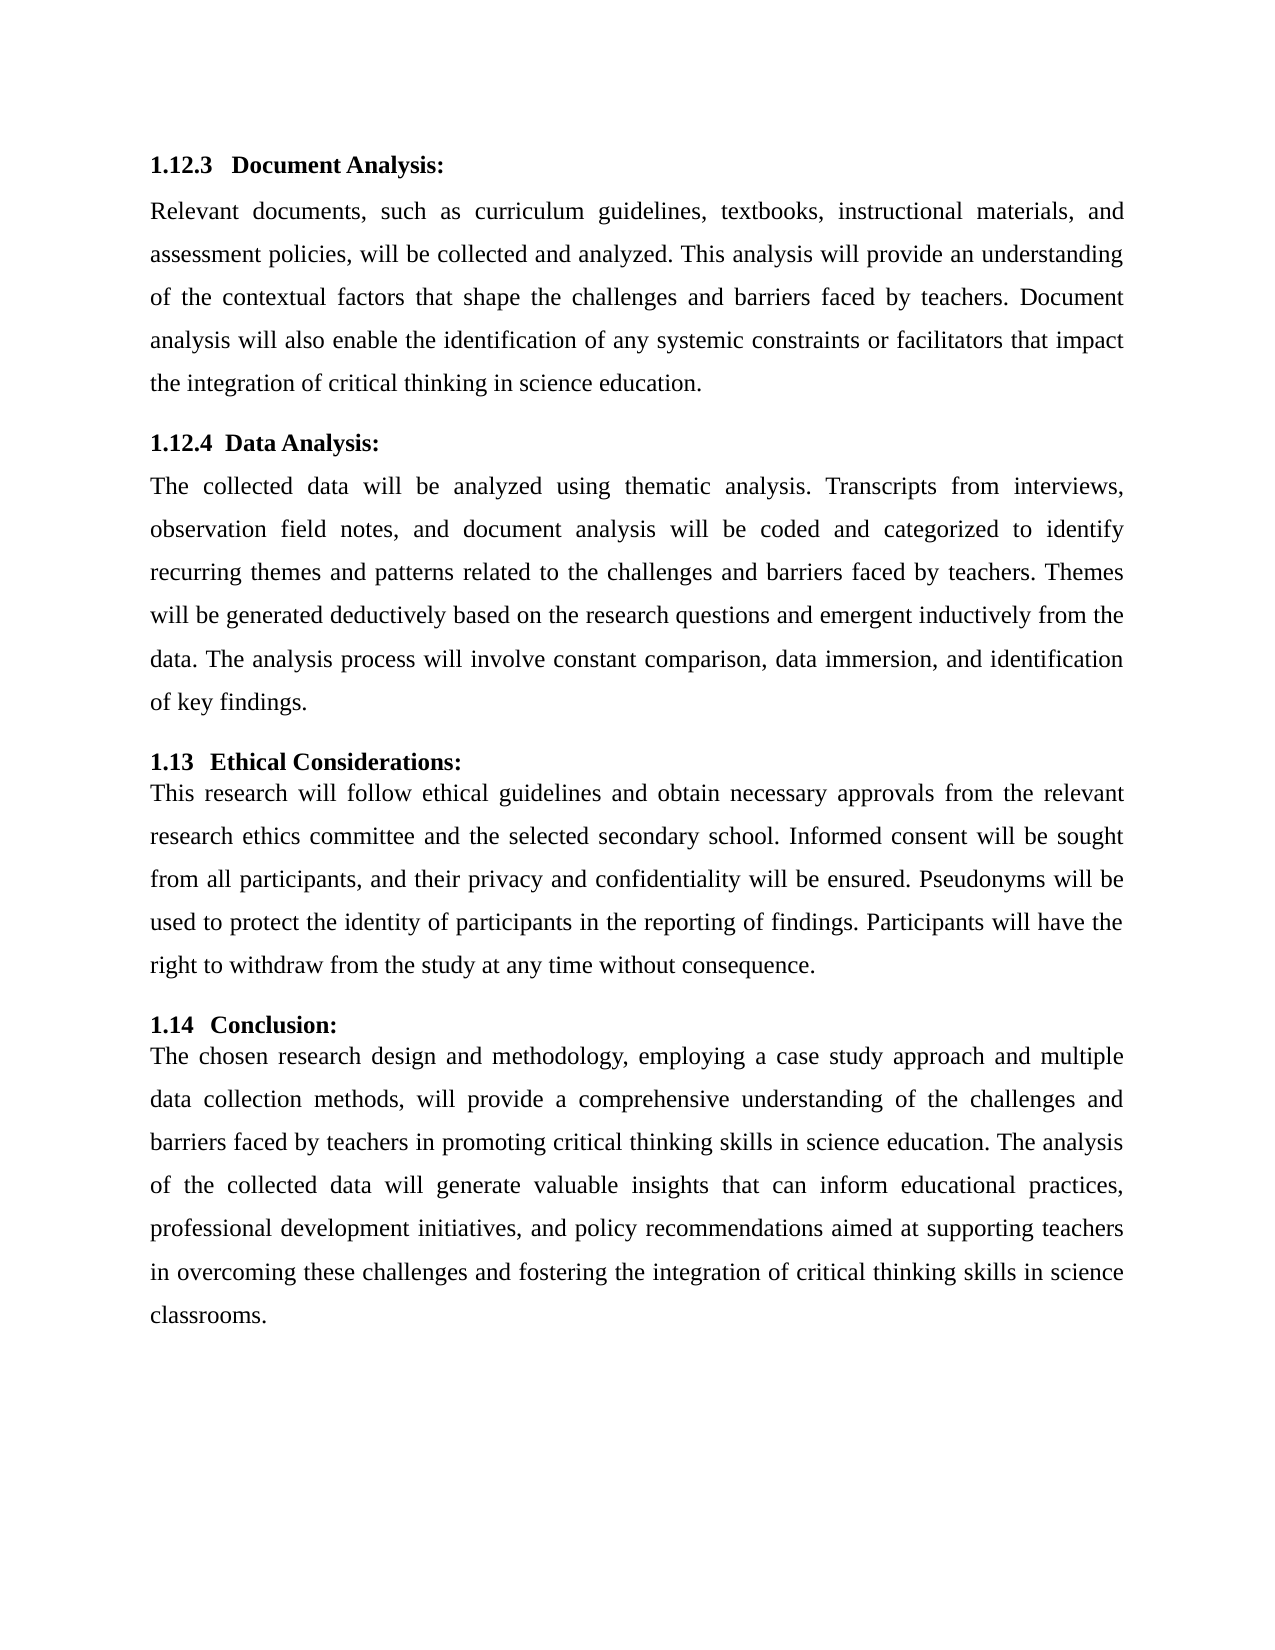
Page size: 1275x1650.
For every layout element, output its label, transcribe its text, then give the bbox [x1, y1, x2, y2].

subtitle Ethical Considerations: [150, 747, 1125, 775]
text The chosen research design and methodology, employing a case study approach and multiple data collection methods, will provide a comprehensive understanding of the challenges and barriers faced by teachers in promoting critical thinking skills in science education. The analysis of the collected data will generate valuable insights that can inform educational practices, professional development initiatives, and policy recommendations aimed at supporting teachers in overcoming these challenges and fostering the integration of critical thinking skills in science classrooms. [150, 1041, 1125, 1328]
subtitle Conclusion: [150, 1010, 1125, 1039]
subtitle Data Analysis: [150, 428, 1125, 457]
text This research will follow ethical guidelines and obtain necessary approvals from the relevant research ethics committee and the selected secondary school. Informed consent will be sought from all participants, and their privacy and confidentiality will be ensured. Pseudonyms will be used to protect the identity of participants in the reporting of findings. Participants will have the right to withdraw from the study at any time without consequence. [150, 778, 1125, 979]
text Relevant documents, such as curriculum guidelines, textbooks, instructional materials, and assessment policies, will be collected and analyzed. This analysis will provide an understanding of the contextual factors that shape the challenges and barriers faced by teachers. Document analysis will also enable the identification of any systemic constraints or facilitators that impact the integration of critical thinking in science education. [150, 196, 1125, 397]
text The collected data will be analyzed using thematic analysis. Transcripts from interviews, observation field notes, and document analysis will be coded and categorized to identify recurring themes and patterns related to the challenges and barriers faced by teachers. Themes will be generated deductively based on the research questions and emergent inductively from the data. The analysis process will involve constant comparison, data immersion, and identification of key findings. [150, 471, 1125, 716]
subtitle Document Analysis: [150, 150, 1125, 179]
